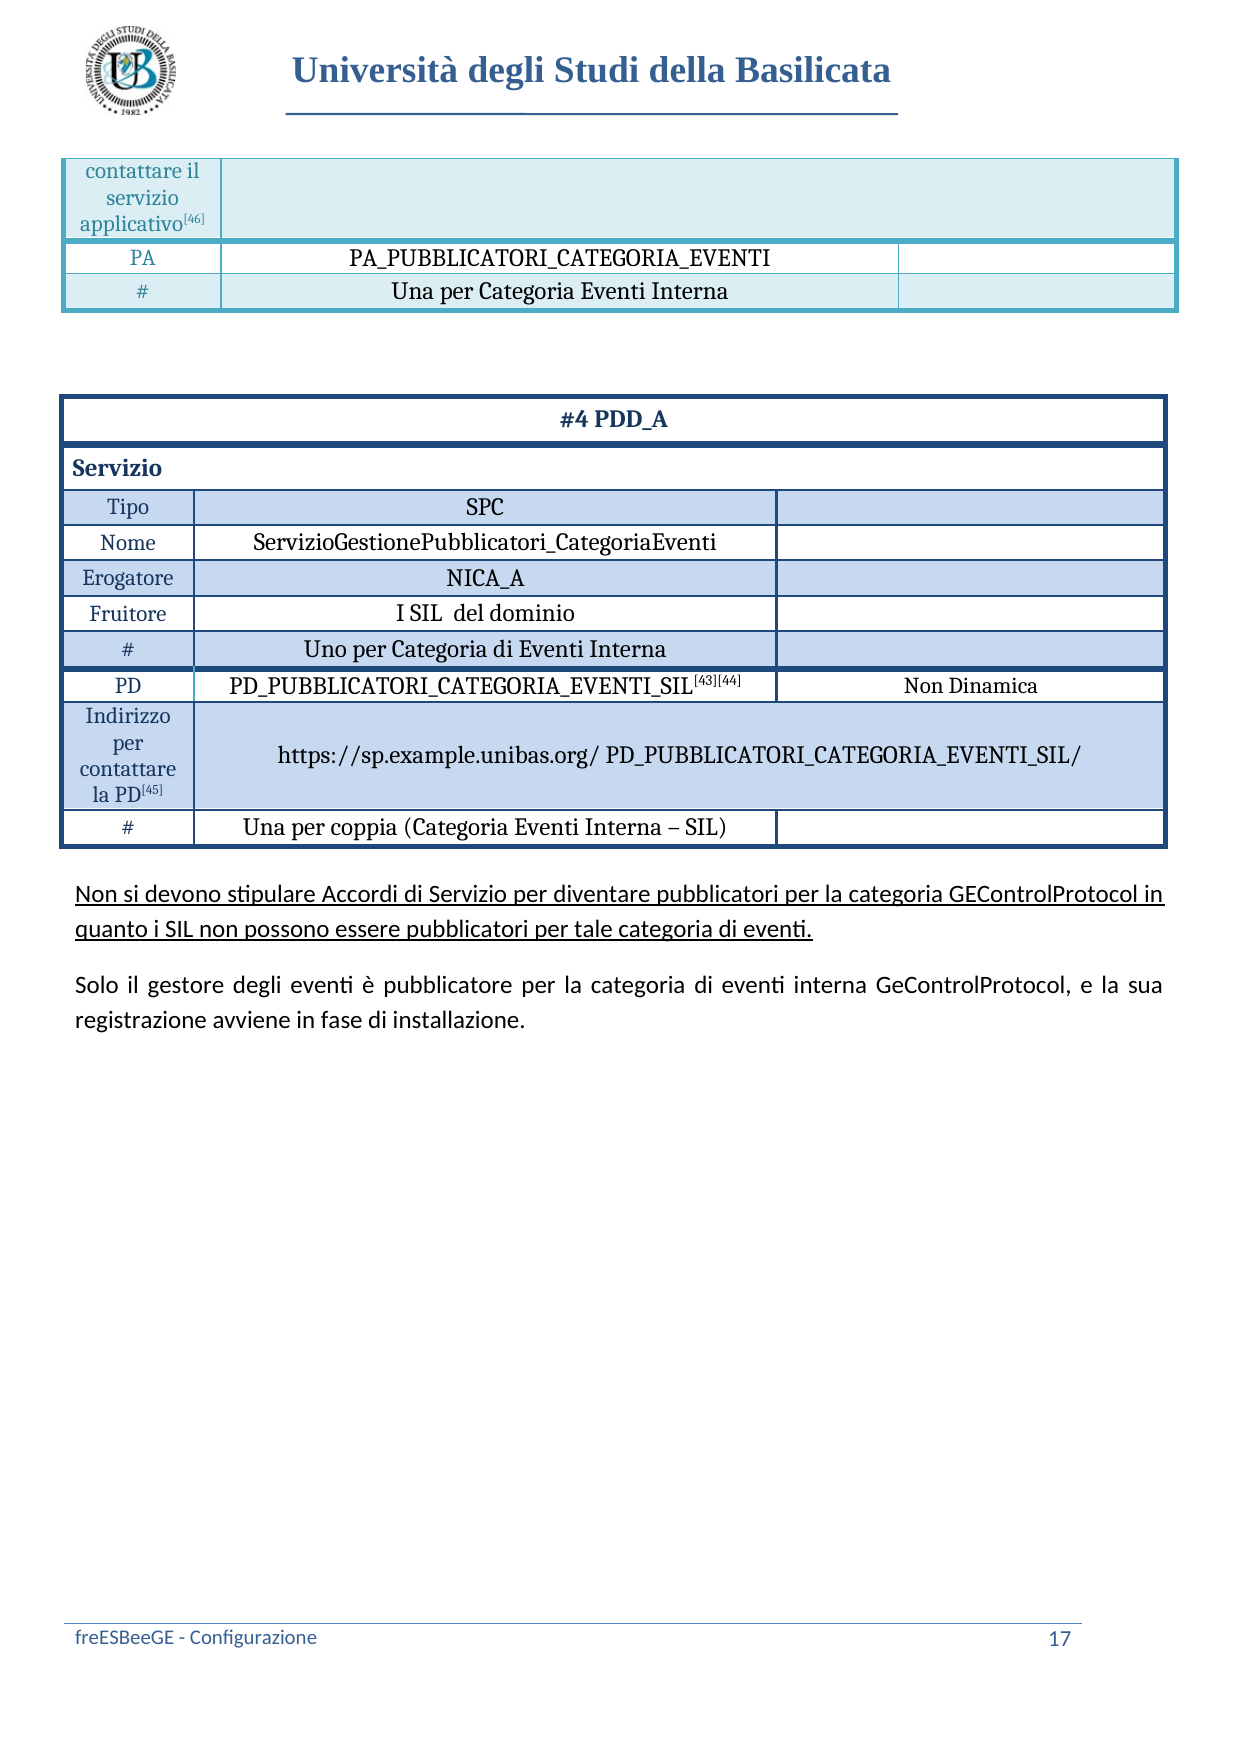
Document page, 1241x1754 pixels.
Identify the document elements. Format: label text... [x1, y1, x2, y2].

table_cell PA [66, 244, 220, 273]
table_cell # [64, 811, 193, 844]
table_cell Una per coppia (Categoria Eventi Interna – SIL) [195, 811, 775, 844]
table_cell # [66, 274, 220, 308]
table_cell PA_PUBBLICATORI_CATEGORIA_EVENTI [222, 244, 898, 273]
table_cell [778, 491, 1163, 524]
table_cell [66, 159, 220, 237]
table_cell NICA_A [195, 561, 775, 595]
table_cell Fruitore [64, 597, 193, 630]
table_cell ServizioGestionePubblicatori_CategoriaEventi [195, 526, 775, 559]
text Solo il gestore degli eventi è pubblicatore per la categoria di eventi interna GeControlProtocol, e la sua registrazione avviene in fase di installazione. [75, 969, 1165, 1034]
table_header #4 PDD_A [64, 399, 1163, 441]
table_cell [899, 244, 1174, 273]
table_cell [778, 526, 1163, 559]
table_cell [899, 274, 1174, 308]
table_cell https://sp.example.unibas.org/ PD_PUBBLICATORI_CATEGORIA_EVENTI_SIL/ [195, 703, 1163, 808]
table_cell Uno per Categoria di Eventi Interna [195, 632, 775, 666]
table_cell [778, 561, 1163, 595]
table_cell PD [64, 672, 193, 701]
text Non si devono stipulare Accordi di Servizio per diventare pubblicatori per la categoria GEControlProtocol in quanto i SIL non possono essere pubblicatori per tale categoria di eventi. [75, 849, 1165, 904]
table_cell PD_PUBBLICATORI_CATEGORIA_EVENTI_SIL[43][44] [195, 672, 775, 701]
table_cell Non Dinamica [778, 672, 1163, 701]
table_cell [222, 159, 1174, 237]
table_cell # [64, 632, 193, 666]
table_cell Una per Categoria Eventi Interna [222, 274, 898, 308]
table_cell Nome [64, 526, 193, 559]
table_cell [778, 597, 1163, 630]
table_cell [778, 811, 1163, 844]
text Non si devono stipulare Accordi di Servizio per diventare pubblicatori per la categoria GEControlProtocol in quanto i SIL non possono essere pubblicatori per tale categoria di eventi. [75, 906, 1165, 944]
table_cell Erogatore [64, 561, 193, 595]
table_cell Servizio [64, 448, 1163, 488]
table_cell [778, 632, 1163, 666]
table_cell SPC [195, 491, 775, 524]
picture [85, 26, 176, 115]
table_cell Indirizzo per contattare la PD[45] [64, 703, 193, 808]
table_cell Tipo [64, 491, 193, 524]
table_cell I SIL del dominio [195, 597, 775, 630]
